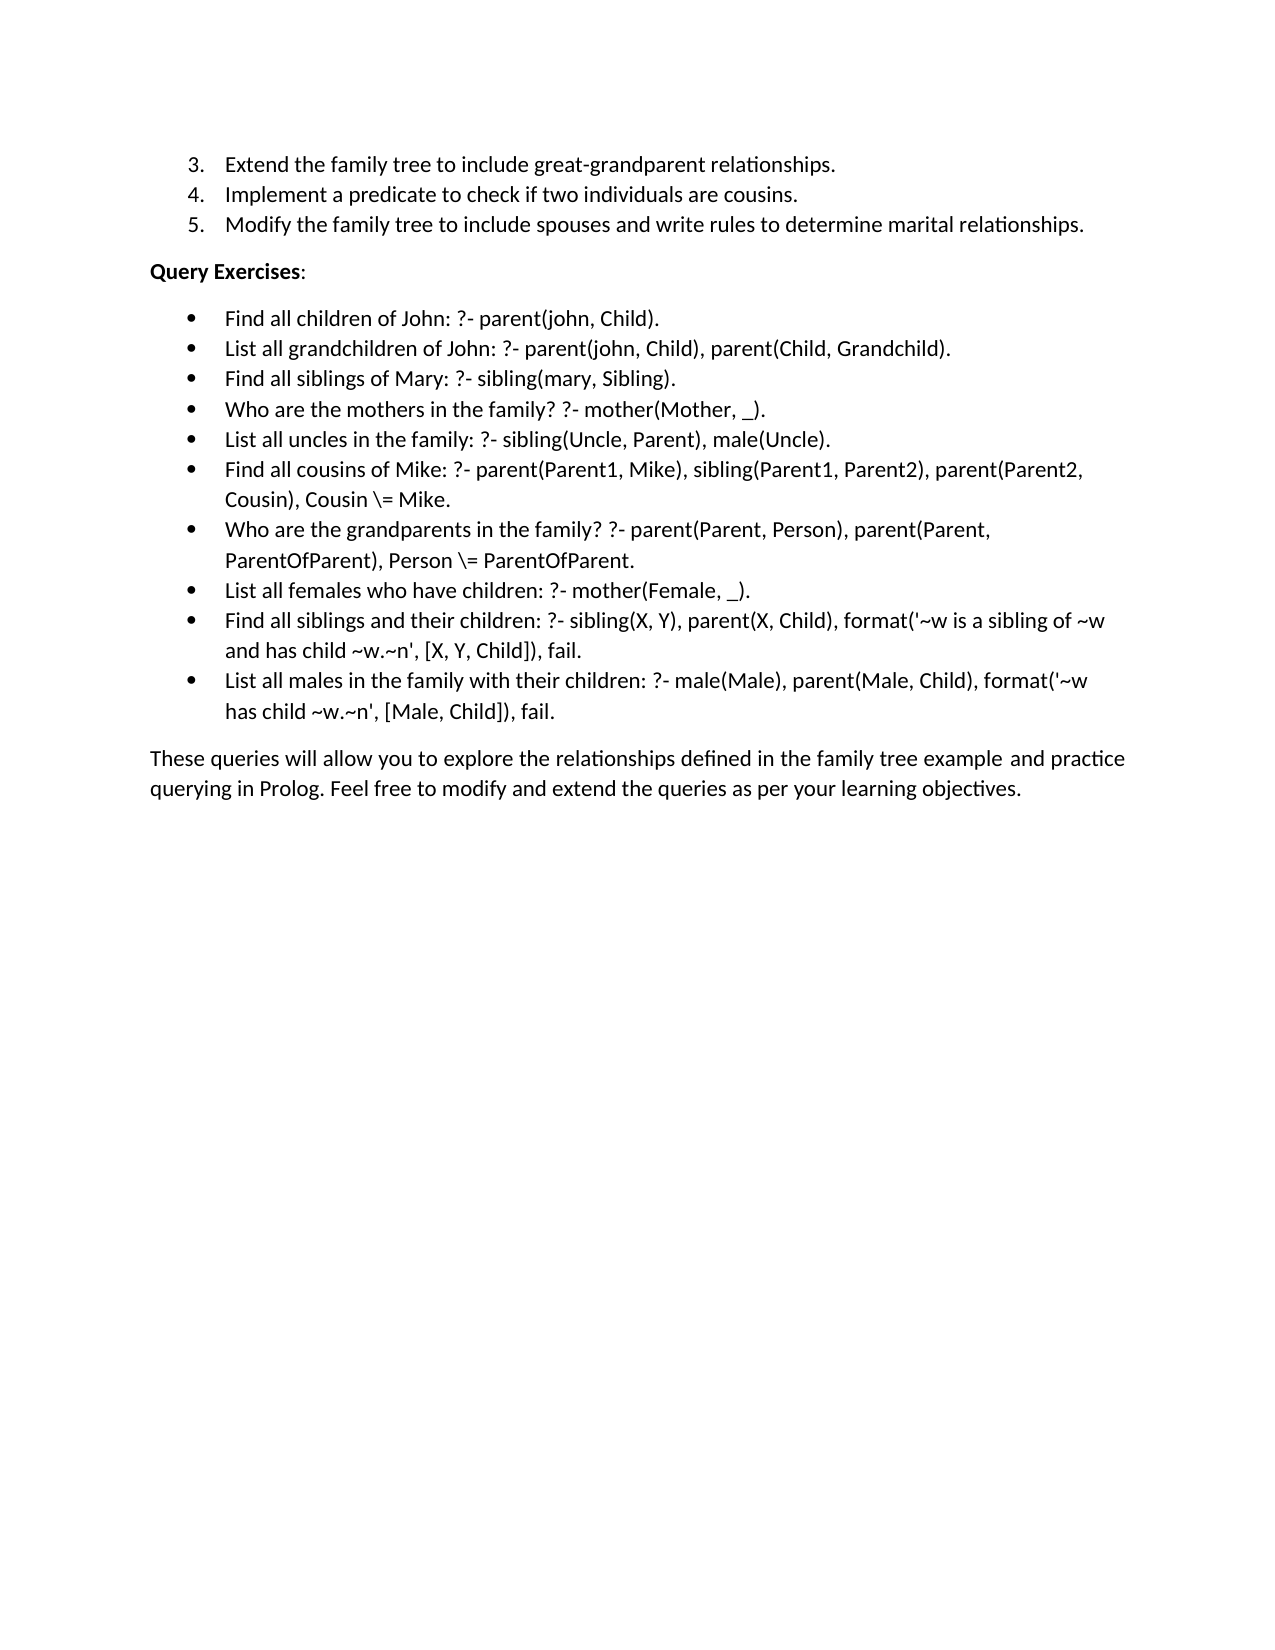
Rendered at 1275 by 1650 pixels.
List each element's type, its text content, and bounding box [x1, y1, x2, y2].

list Find all siblings of Mary: ?- sibling(mary, Sibling). [187, 364, 1125, 393]
list Find all cousins of Mike: ?- parent(Parent1, Mike), sibling(Parent1, Parent2), parent(Parent2, Cousin), Cousin \= Mike. [187, 455, 1125, 513]
list List all uncles in the family: ?- sibling(Uncle, Parent), male(Uncle). [187, 425, 1125, 453]
list Who are the grandparents in the family? ?- parent(Parent, Person), parent(Parent, ParentOfParent), Person \= ParentOfParent. [187, 516, 1125, 574]
list List all females who have children: ?- mother(Female, _). [187, 576, 1125, 604]
list Find all children of John: ?- parent(john, Child). [187, 304, 1125, 332]
list Modify the family tree to include spouses and write rules to determine marital relationships. [187, 210, 1125, 238]
list Implement a predicate to check if two individuals are cousins. [187, 180, 1125, 208]
list Extend the family tree to include great-grandparent relationships. [187, 150, 1125, 178]
list Who are the mothers in the family? ?- mother(Mother, _). [187, 395, 1125, 423]
list List all males in the family with their children: ?- male(Male), parent(Male, Child), format('~w has child ~w.~n', [Male, Child]), fail. [187, 667, 1125, 725]
list List all grandchildren of John: ?- parent(john, Child), parent(Child, Grandchild). [187, 334, 1125, 362]
text Query Exercises: [150, 257, 1125, 285]
list Find all siblings and their children: ?- sibling(X, Y), parent(X, Child), format('~w is a sibling of ~w and has child ~w.~n', [X, Y, Child]), fail. [187, 606, 1125, 664]
text These queries will allow you to explore the relationships defined in the family tree example and practice querying in Prolog. Feel free to modify and extend the queries as per your learning objectives. [150, 744, 1125, 802]
